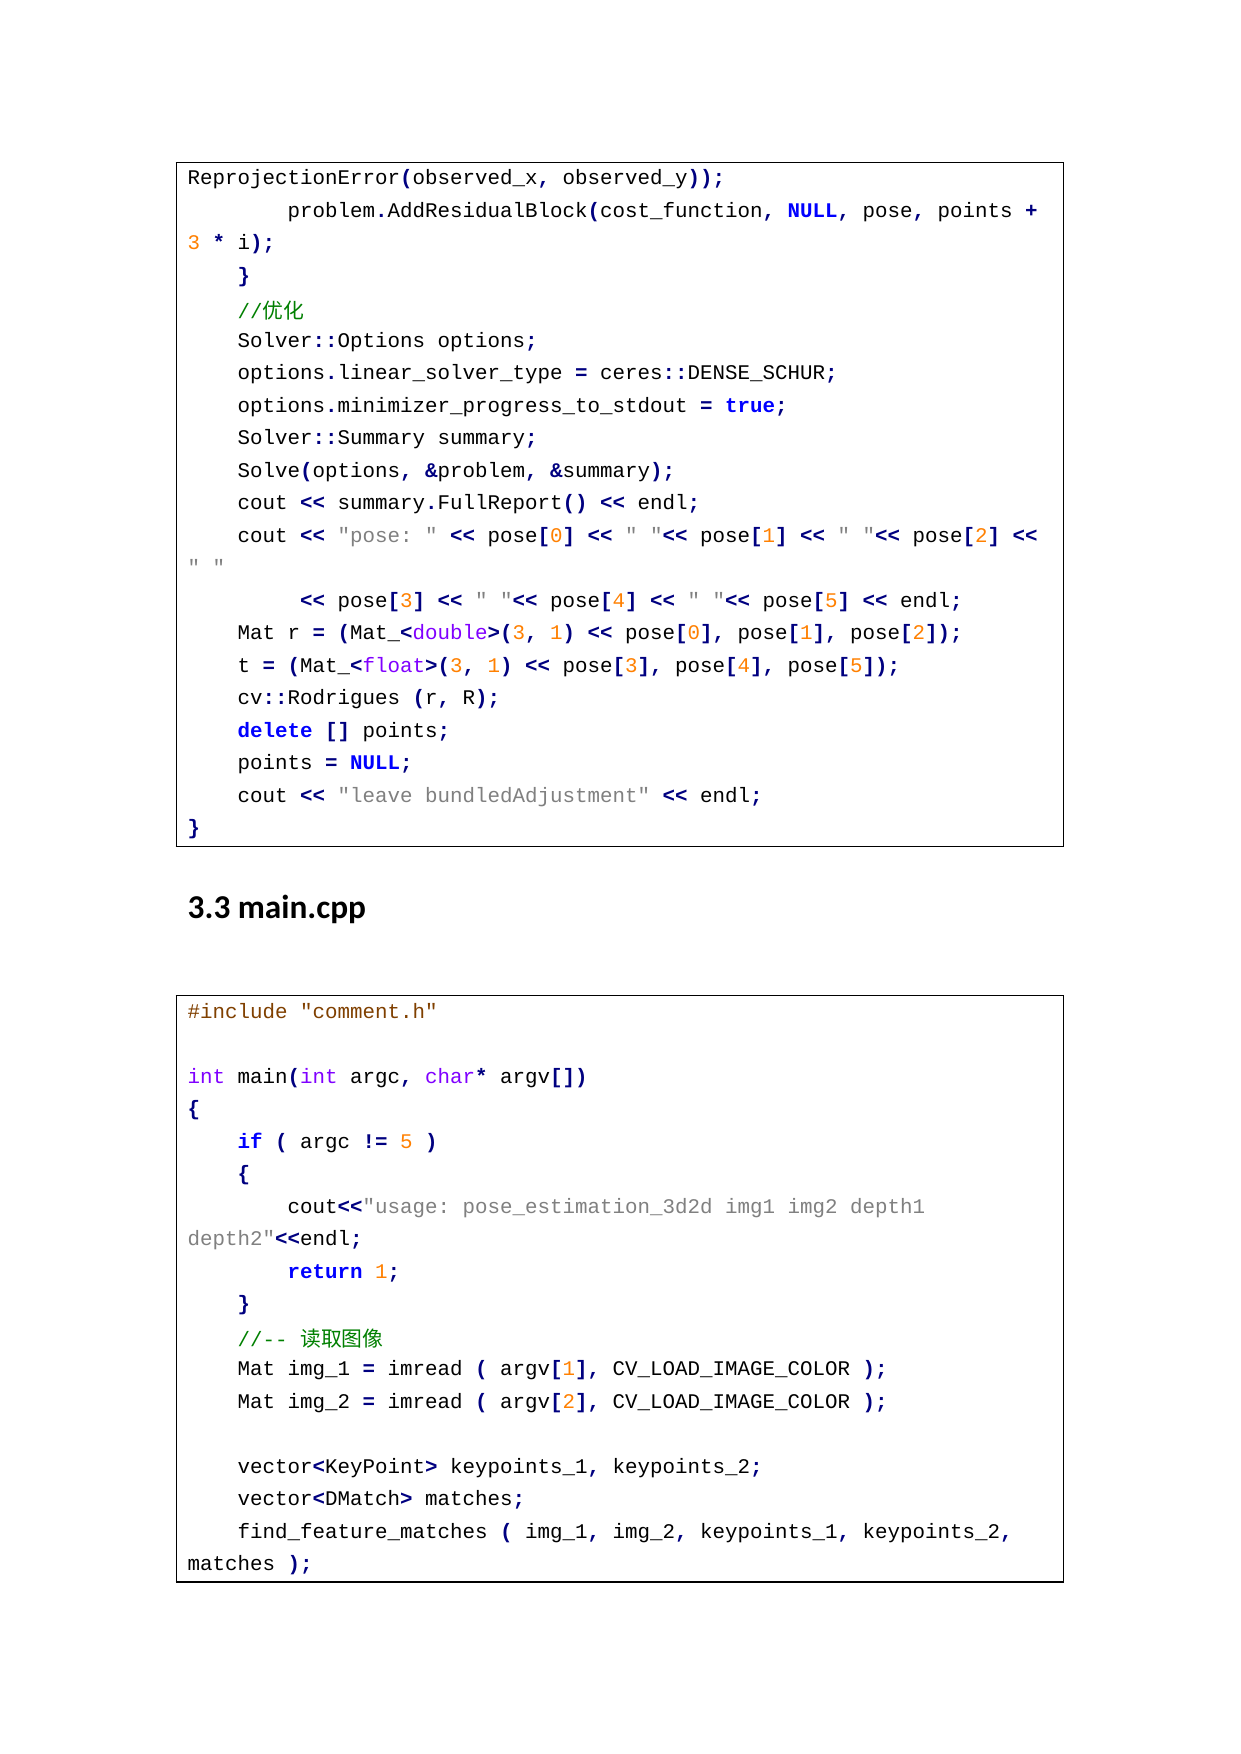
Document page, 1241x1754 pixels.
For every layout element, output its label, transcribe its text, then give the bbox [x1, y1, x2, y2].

subtitle 3.3 main.cpp [187, 874, 1053, 939]
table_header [177, 163, 1063, 846]
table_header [177, 996, 1063, 1581]
